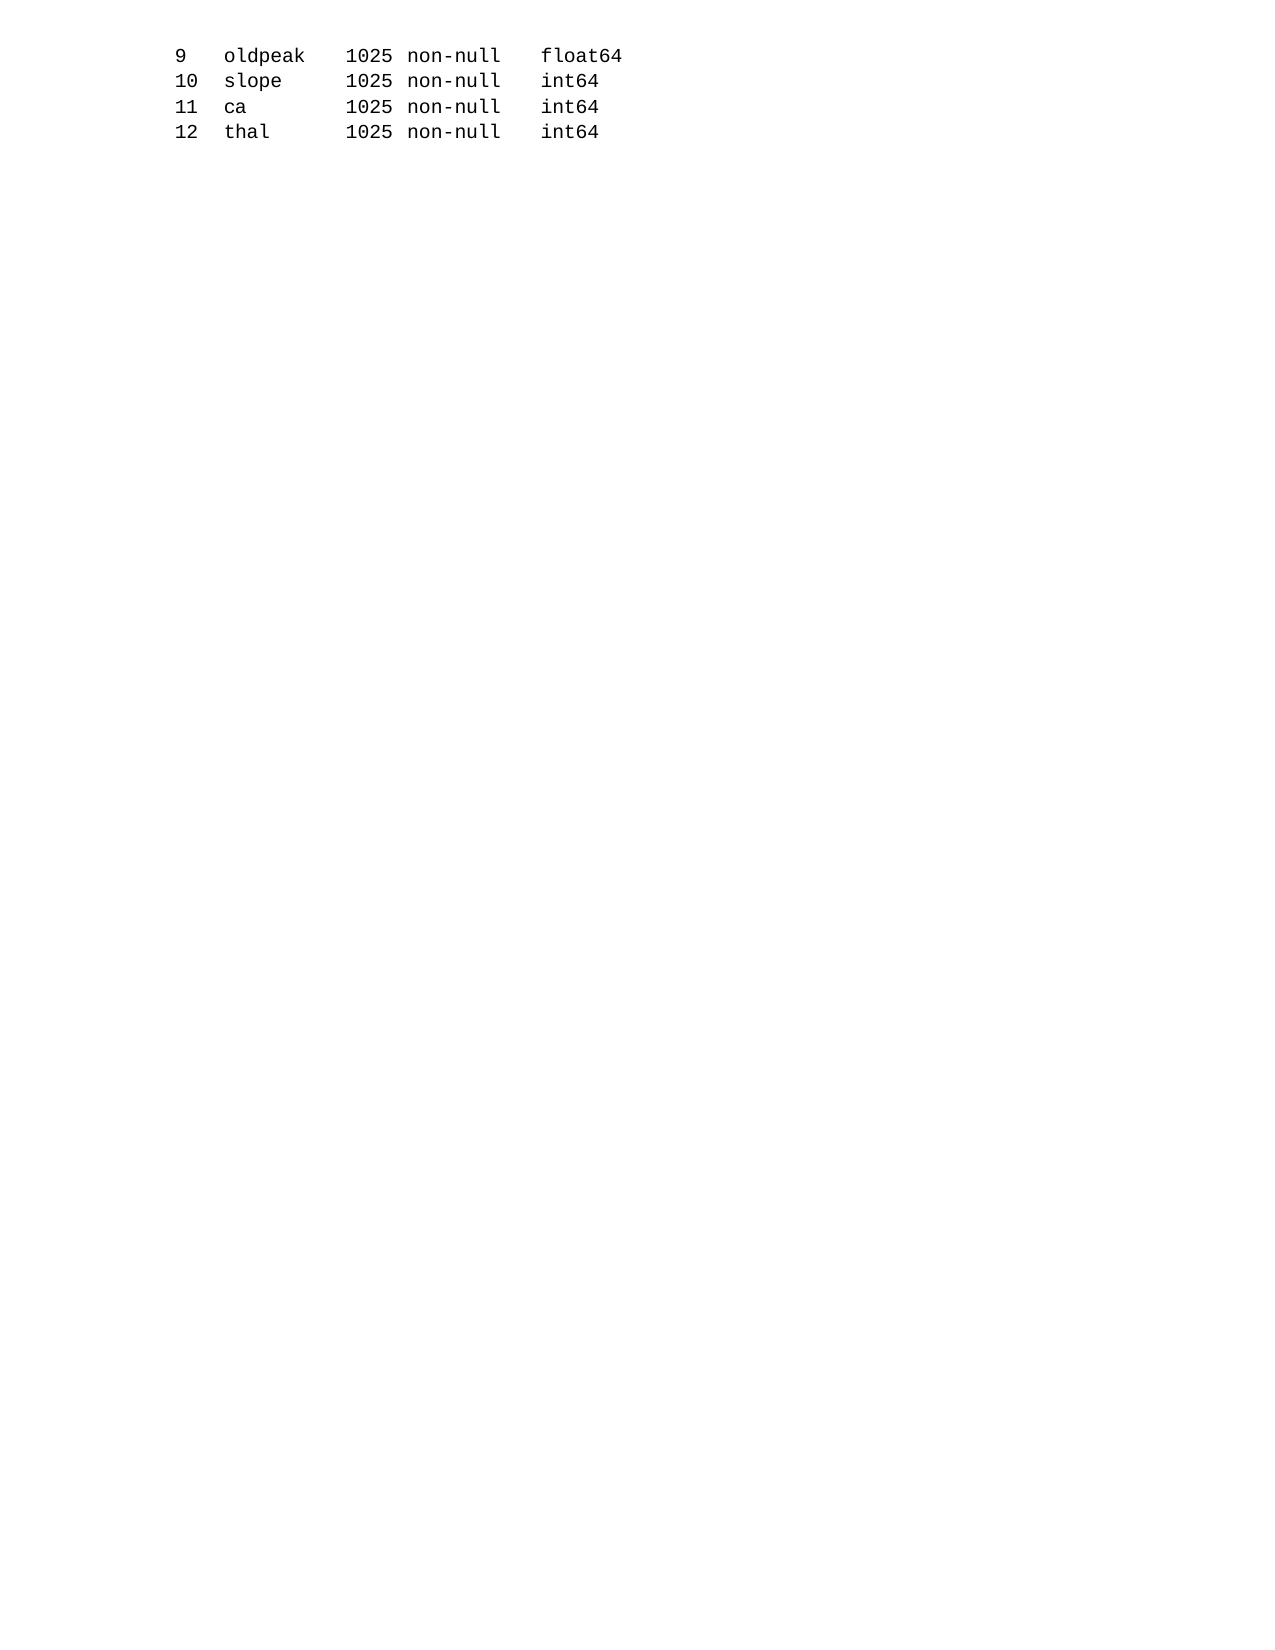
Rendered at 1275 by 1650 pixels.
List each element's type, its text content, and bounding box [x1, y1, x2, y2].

list oldpeak 1025 non-null float64 [174, 46, 1250, 68]
list ca 1025 non-null int64 [174, 97, 1250, 120]
list thal 1025 non-null int64 [174, 122, 1250, 145]
list slope 1025 non-null int64 [174, 71, 1250, 93]
